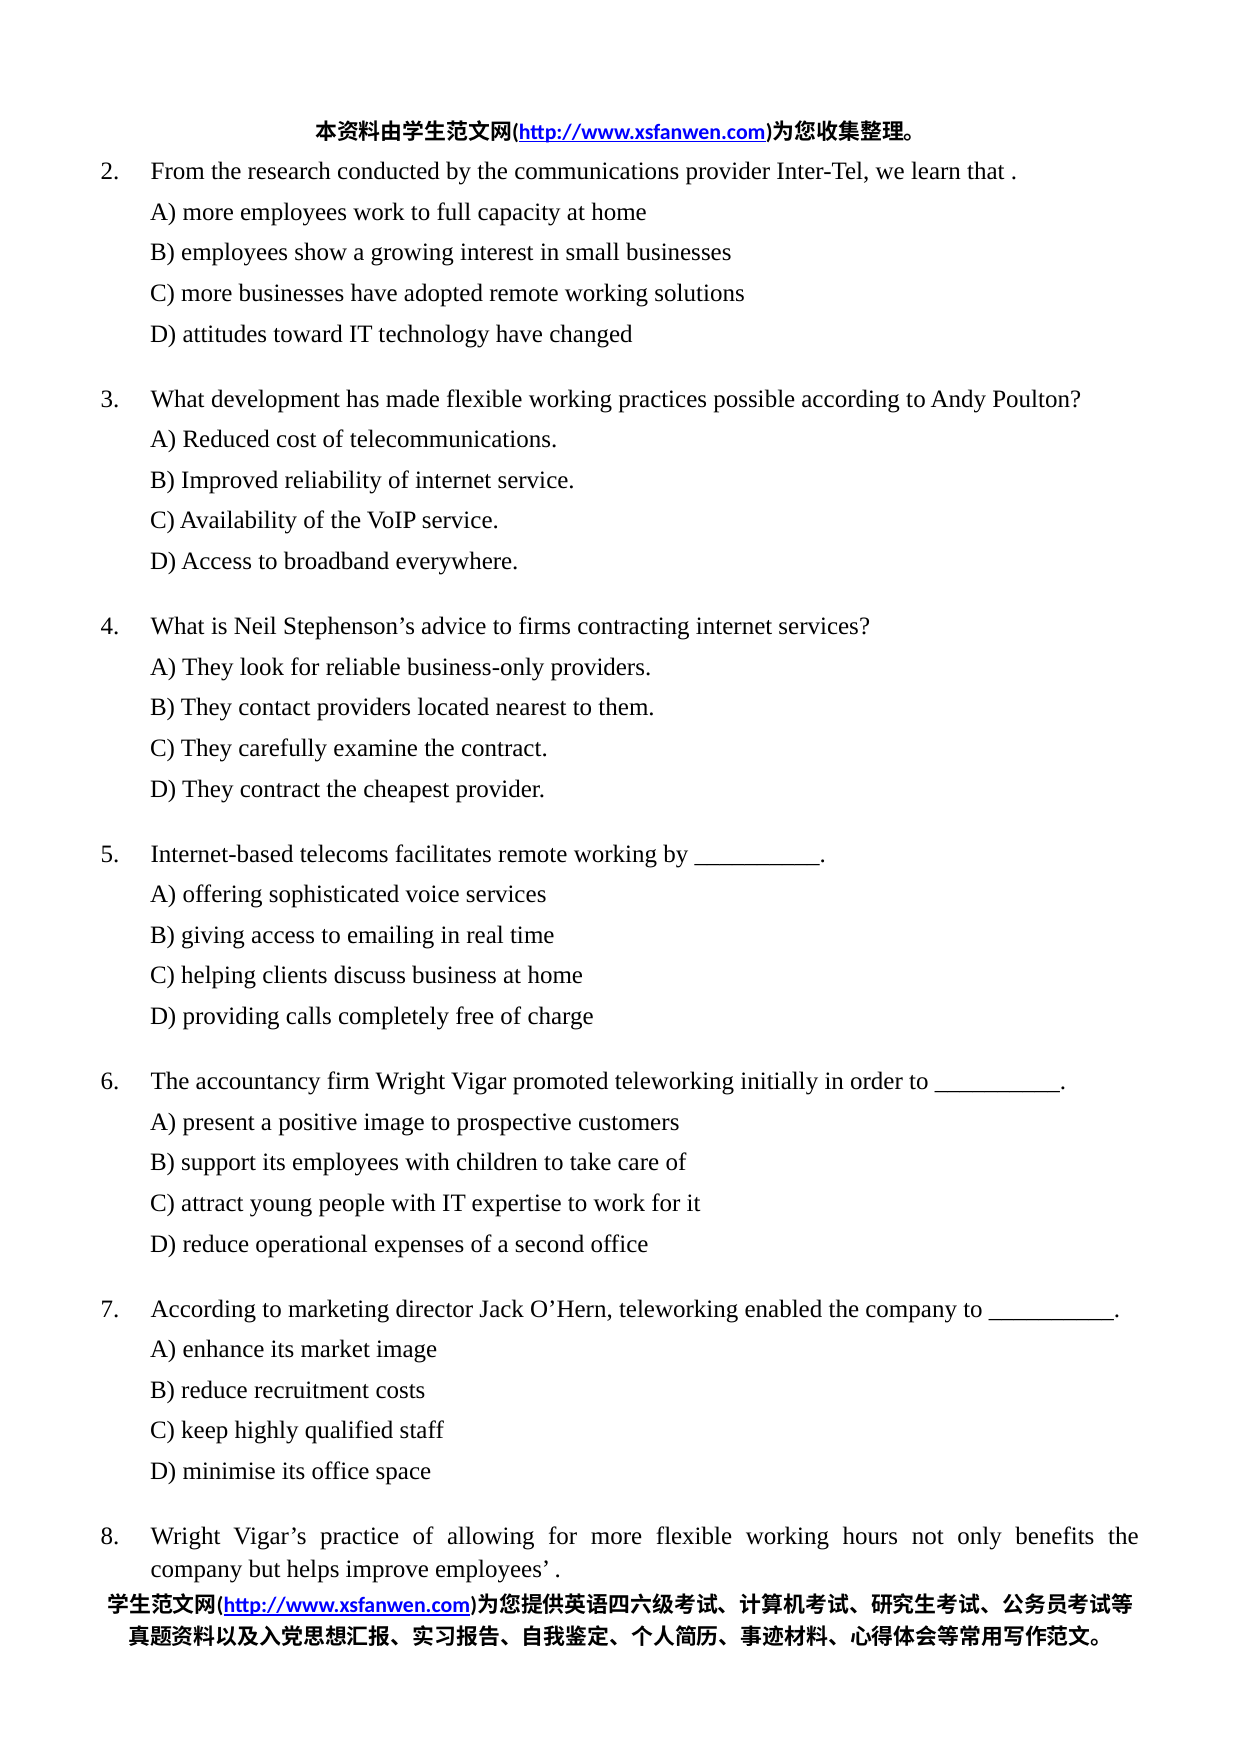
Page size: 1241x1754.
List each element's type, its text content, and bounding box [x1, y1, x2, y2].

text D) Access to broadband everywhere. [150, 544, 1140, 577]
text C) They carefully examine the contract. [150, 731, 1140, 764]
text A) offering sophisticated voice services [150, 877, 1140, 910]
text C) helping clients discuss business at home [150, 959, 1140, 991]
text D) They contract the cheapest provider. [150, 772, 1140, 804]
text A) Reduced cost of telecommunications. [150, 422, 1140, 455]
text 3. What development has made flexible working practices possible according to Andy Poulton? [100, 382, 1140, 414]
text A) more employees work to full capacity at home [150, 195, 1140, 227]
text D) providing calls completely free of charge [150, 999, 1140, 1032]
text C) keep highly qualified staff [150, 1414, 1140, 1446]
text D) minimise its office space [150, 1454, 1140, 1487]
text B) giving access to emailing in real time [150, 918, 1140, 951]
text A) They look for reliable business-only providers. [150, 650, 1140, 682]
text D) attitudes toward IT technology have changed [150, 317, 1140, 349]
text B) They contact providers located nearest to them. [150, 691, 1140, 723]
text B) employees show a growing interest in small businesses [150, 236, 1140, 268]
text A) present a positive image to prospective customers [150, 1105, 1140, 1137]
text 5. Internet-based telecoms facilitates remote working by __________. [100, 837, 1140, 869]
text B) reduce recruitment costs [150, 1373, 1140, 1406]
text 4. What is Neil Stephenson’s advice to firms contracting internet services? [100, 609, 1140, 642]
text 8. Wright Vigar’s practice of allowing for more flexible working hours not only benefits the company but helps improve employees’ . [100, 1519, 1140, 1584]
text A) enhance its market image [150, 1332, 1140, 1365]
text B) support its employees with children to take care of [150, 1146, 1140, 1178]
text D) reduce operational expenses of a second office [150, 1227, 1140, 1259]
text 6. The accountancy firm Wright Vigar promoted teleworking initially in order to __________. [100, 1064, 1140, 1097]
text C) attract young people with IT expertise to work for it [150, 1186, 1140, 1219]
text C) more businesses have adopted remote working solutions [150, 276, 1140, 309]
text 2. From the research conducted by the communications provider Inter-Tel, we learn that . [100, 154, 1140, 187]
text B) Improved reliability of internet service. [150, 463, 1140, 496]
text C) Availability of the VoIP service. [150, 504, 1140, 536]
text 7. According to marketing director Jack O’Hern, teleworking enabled the company to __________. [100, 1292, 1140, 1324]
